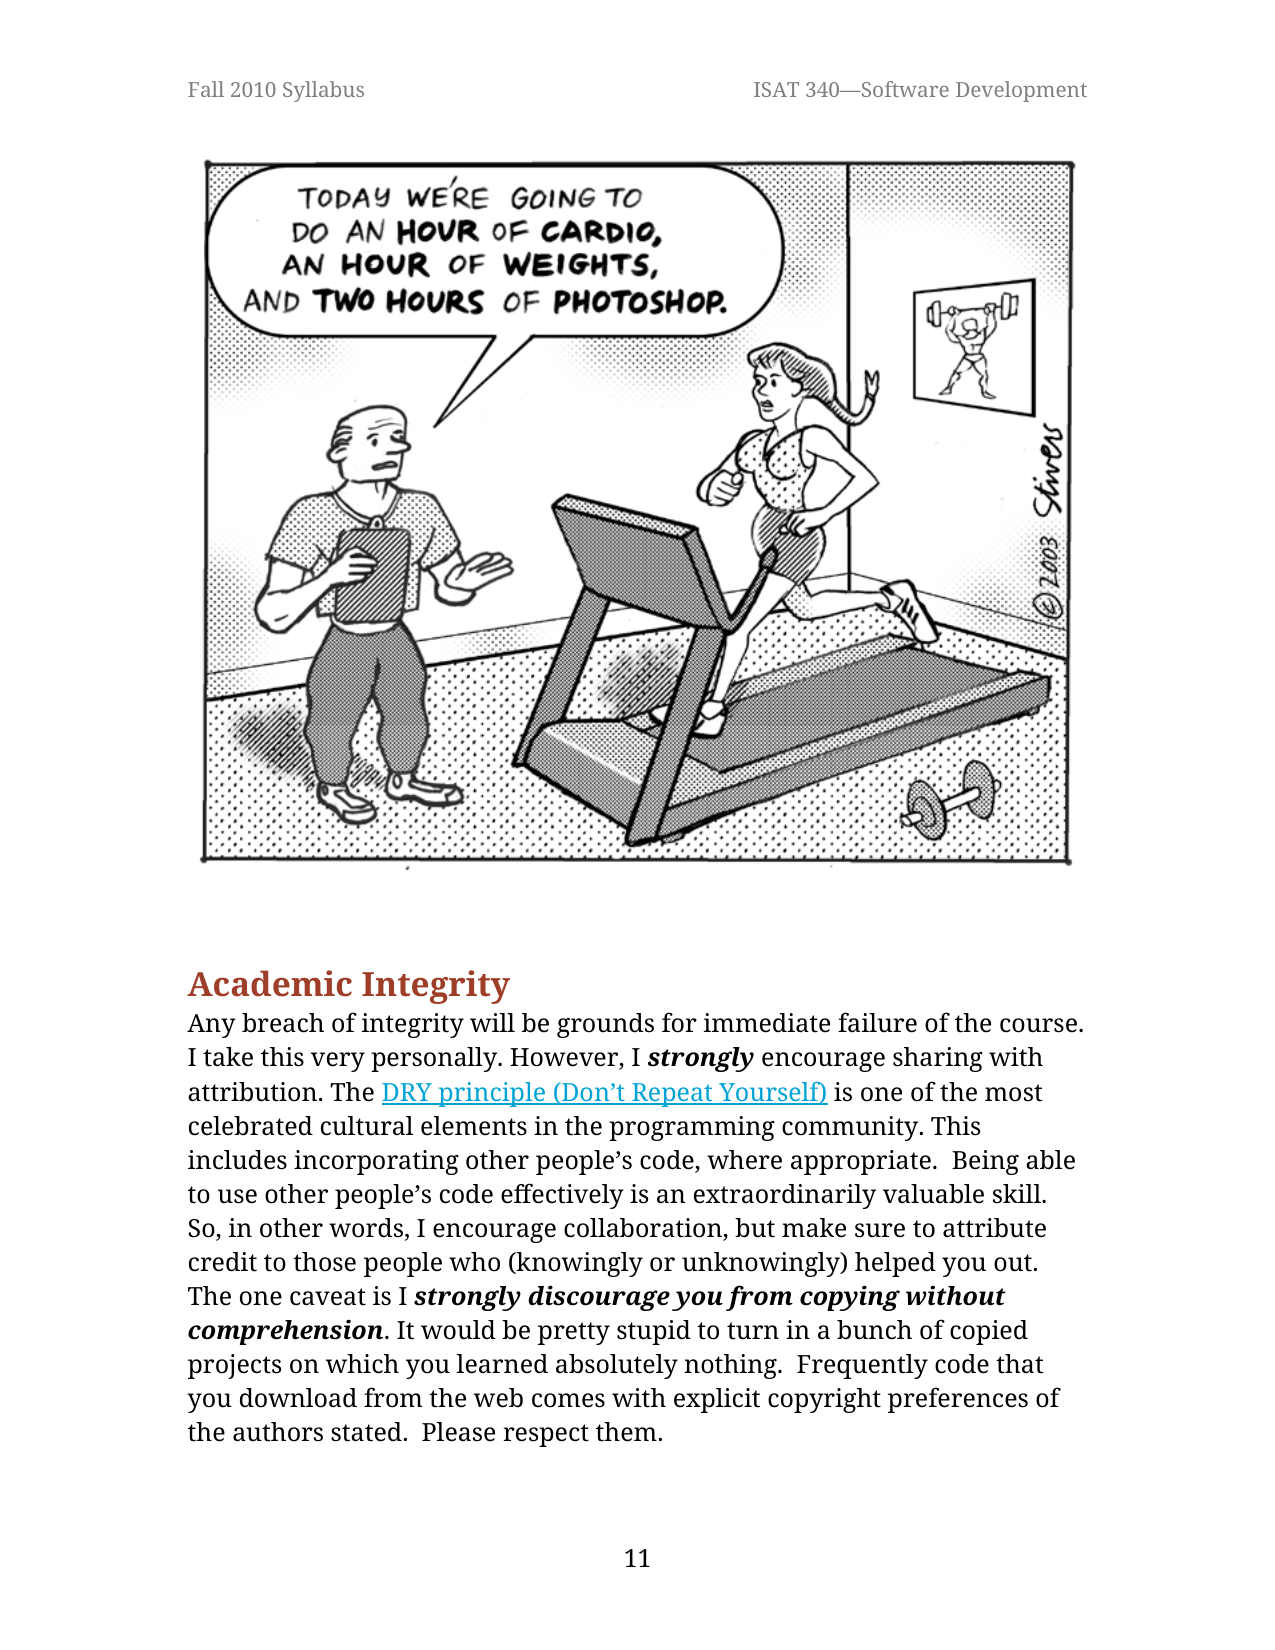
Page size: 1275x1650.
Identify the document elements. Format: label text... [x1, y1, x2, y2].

text Any breach of integrity will be grounds for immediate failure of the course. I take this very personally. However, I strongly encourage sharing with attribution. The DRY principle (Don’t Repeat Yourself) is one of the most celebrated cultural elements in the programming community. This includes incorporating other people’s code, where appropriate. Being able to use other people’s code effectively is an extraordinarily valuable skill. So, in other words, I encourage collaboration, but make sure to attribute credit to those people who (knowingly or unknowingly) helped you out. The one caveat is I strongly discourage you from copying without comprehension. It would be pretty stupid to turn in a bunch of copied projects on which you learned absolutely nothing. Frequently code that you download from the web comes with explicit copyright preferences of the authors stated. Please respect them. [187, 1006, 1087, 1449]
picture [187, 150, 1088, 870]
subtitle Academic Integrity [187, 961, 1087, 1006]
